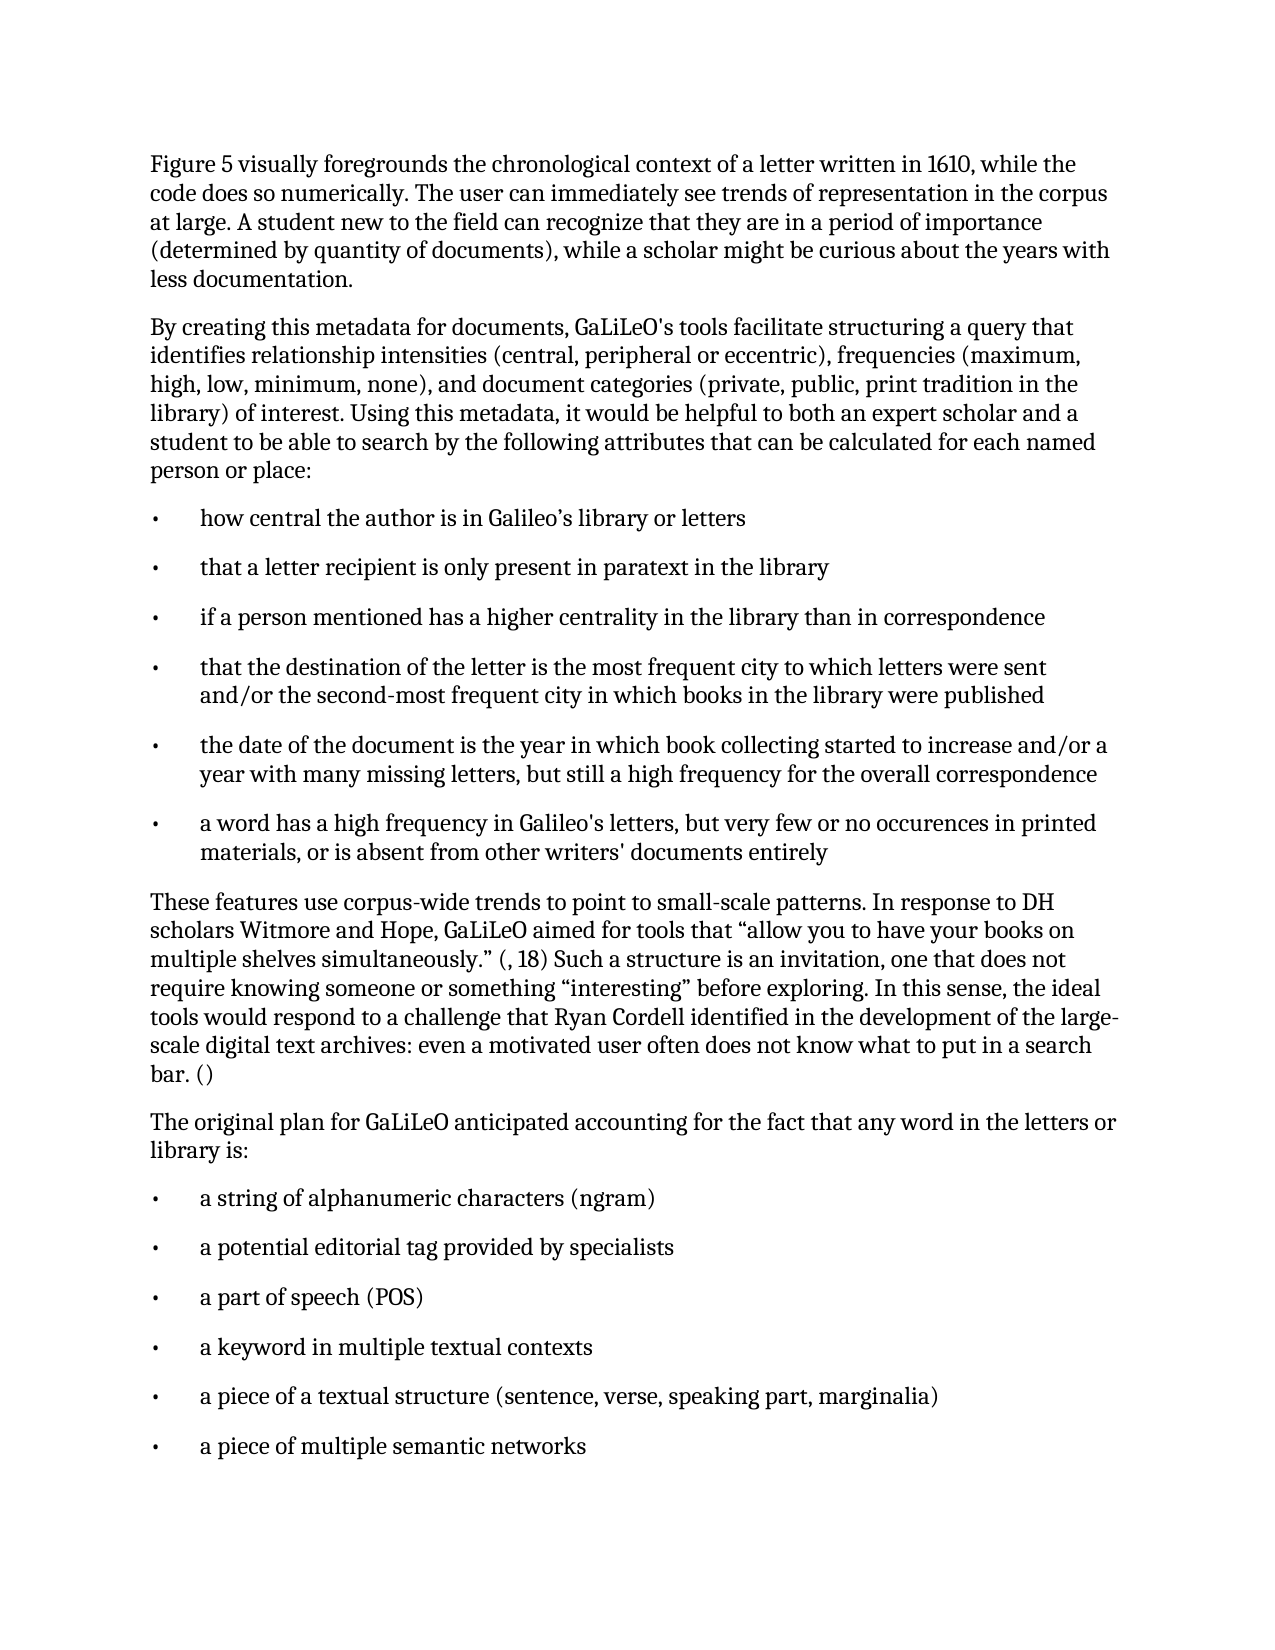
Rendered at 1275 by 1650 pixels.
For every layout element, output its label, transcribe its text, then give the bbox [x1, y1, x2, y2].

list if a person mentioned has a higher centrality in the library than in correspondence [150, 603, 1125, 632]
text By creating this metadata for documents, GaLiLeO's tools facilitate structuring a query that identifies relationship intensities (central, peripheral or eccentric), frequencies (maximum, high, low, minimum, none), and document categories (private, public, print tradition in the library) of interest. Using this metadata, it would be helpful to both an expert scholar and a student to be able to search by the following attributes that can be calculated for each named person or place: [150, 312, 1125, 485]
list a piece of a textual structure (sentence, verse, speaking part, marginalia) [150, 1382, 1125, 1411]
list a word has a high frequency in Galileo's letters, but very few or no occurences in printed materials, or is absent from other writers' documents entirely [150, 809, 1125, 867]
text The original plan for GaLiLeO anticipated accounting for the fact that any word in the letters or library is: [150, 1107, 1125, 1165]
text Figure 5 visually foregrounds the chronological context of a letter written in 1610, while the code does so numerically. The user can immediately see trends of representation in the corpus at large. A student new to the field can recognize that they are in a period of importance (determined by quantity of documents), while a scholar might be curious about the years with less documentation. [150, 150, 1125, 294]
list the date of the document is the year in which book collecting started to increase and/or a year with many missing letters, but still a high frequency for the overall correspondence [150, 731, 1125, 788]
list a potential editorial tag provided by specialists [150, 1233, 1125, 1262]
list a part of speech (POS) [150, 1283, 1125, 1312]
text These features use corpus-wide trends to point to small-scale patterns. In response to DH scholars Witmore and Hope, GaLiLeO aimed for tools that “allow you to have your books on multiple shelves simultaneously.” (, 18) Such a structure is an invitation, one that does not require knowing someone or something “interesting” before exploring. In this sense, the ideal tools would respond to a challenge that Ryan Cordell identified in the development of the large-scale digital text archives: even a motivated user often does not know what to put in a search bar. () [150, 887, 1125, 1089]
list how central the author is in Galileo’s library or letters [150, 504, 1125, 532]
list that the destination of the letter is the most frequent city to which letters were sent and/or the second-most frequent city in which books in the library were published [150, 652, 1125, 710]
list a piece of multiple semantic networks [150, 1432, 1125, 1460]
list that a letter recipient is only present in paratext in the library [150, 553, 1125, 582]
list a keyword in multiple textual contexts [150, 1332, 1125, 1361]
list a string of alphanumeric characters (ngram) [150, 1184, 1125, 1212]
